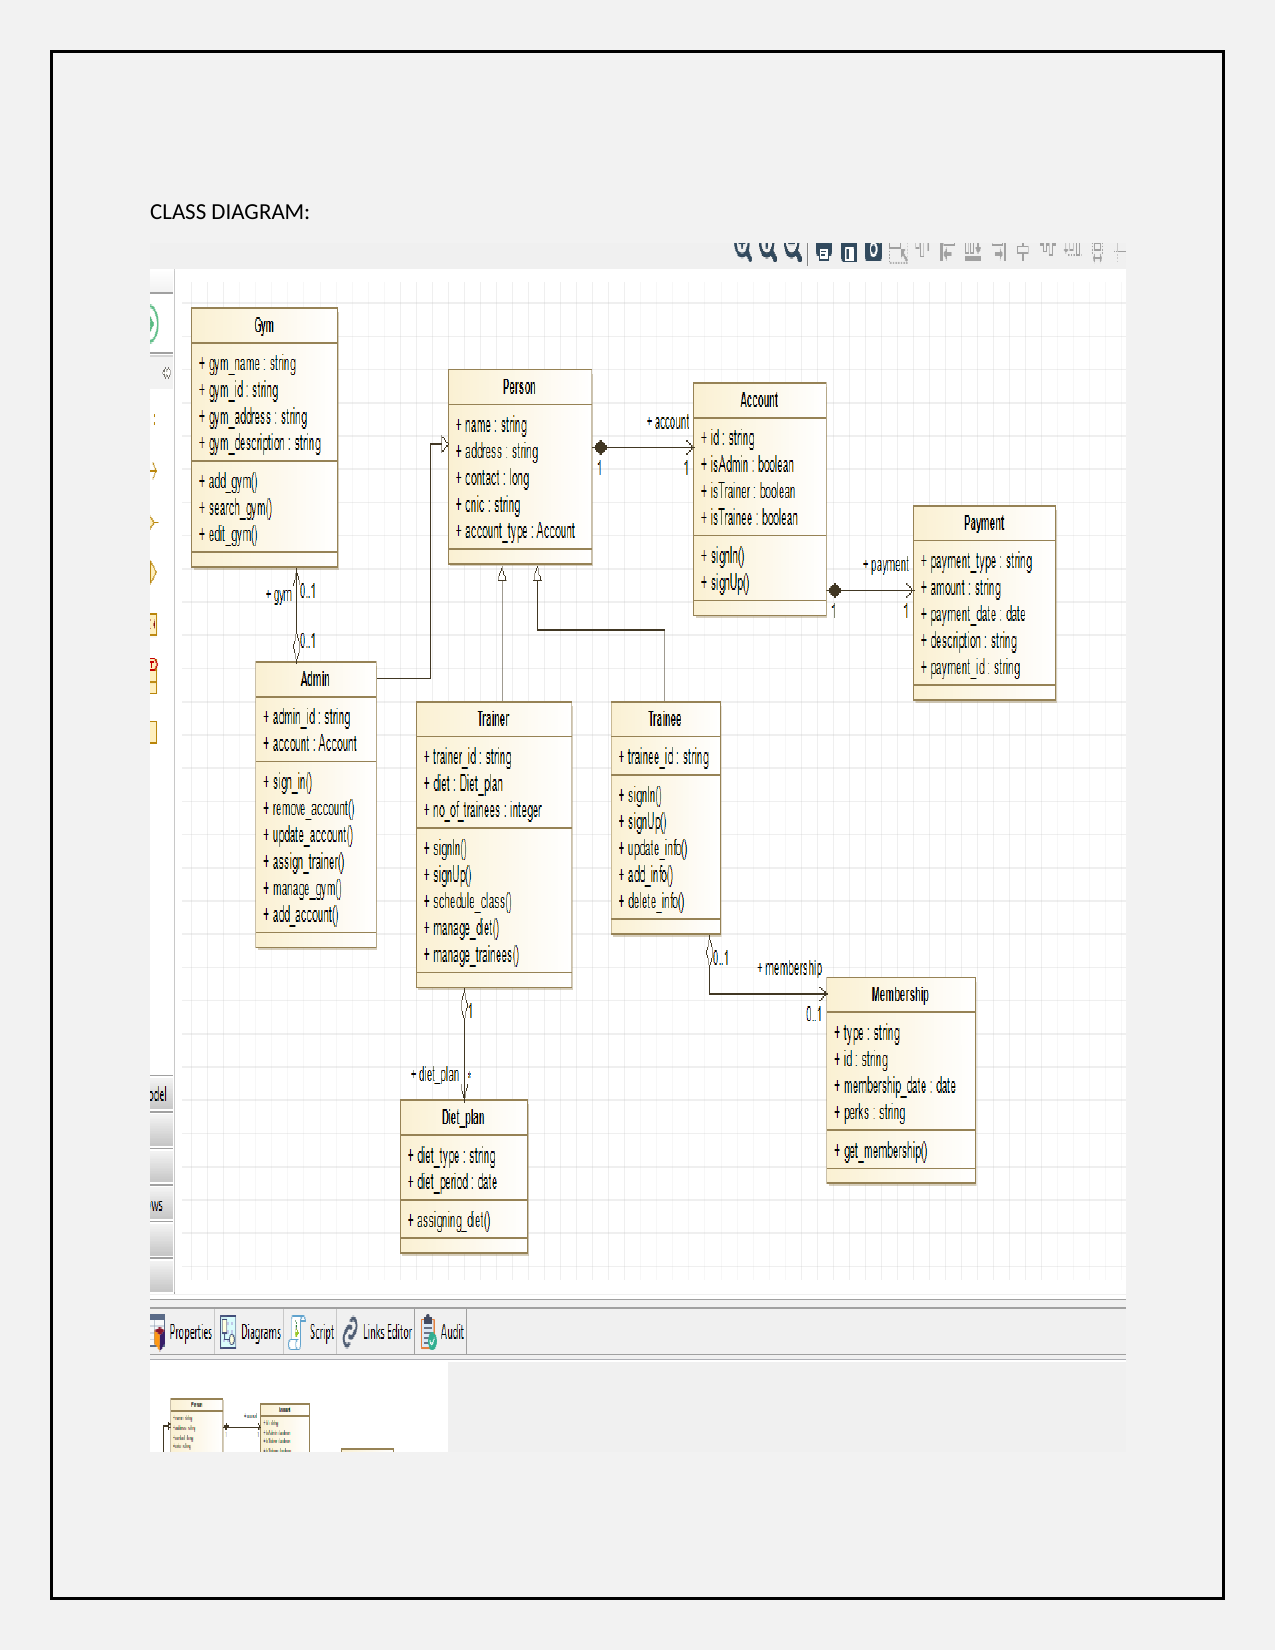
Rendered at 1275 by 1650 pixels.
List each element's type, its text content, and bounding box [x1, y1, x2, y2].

picture [150, 243, 1126, 1452]
text CLASS DIAGRAM: [150, 197, 1125, 225]
